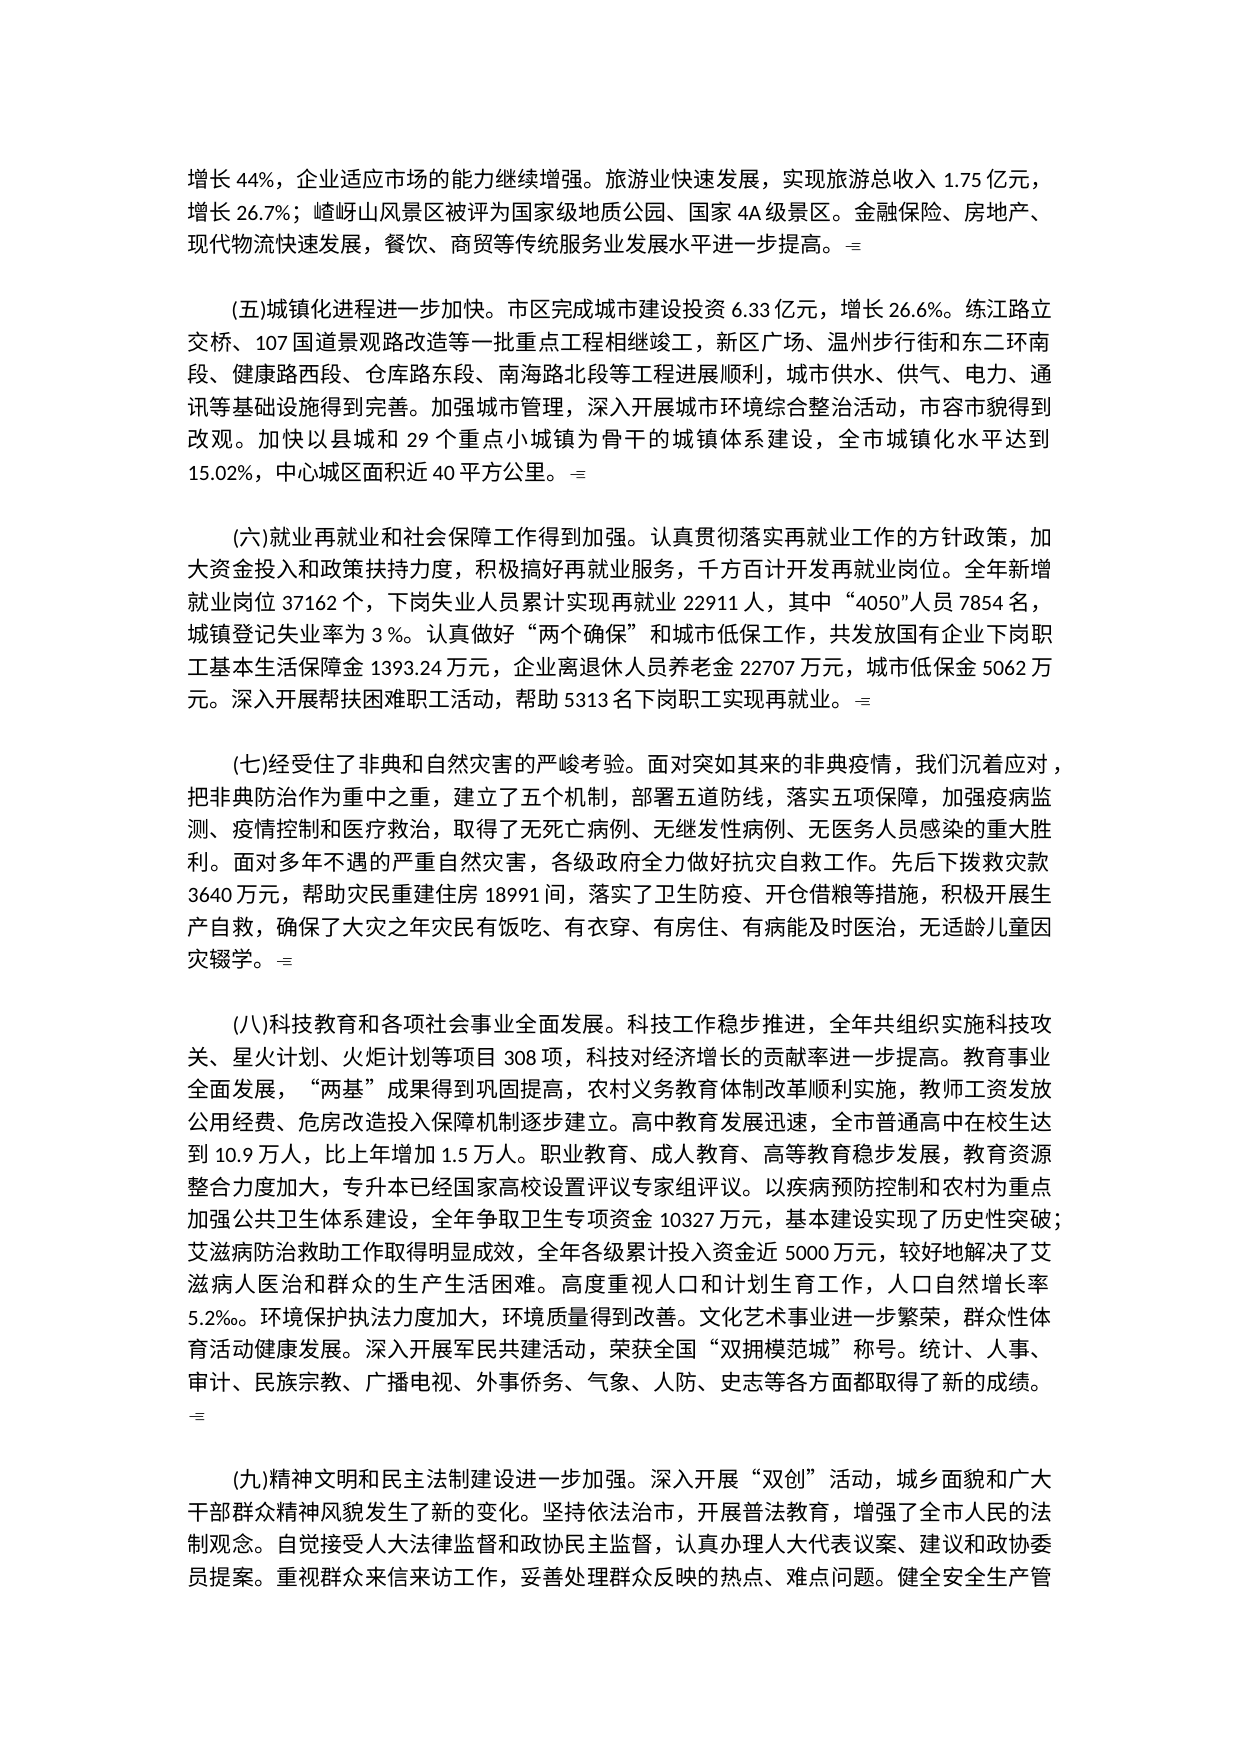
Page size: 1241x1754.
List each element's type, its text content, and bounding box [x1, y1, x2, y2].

text (六)就业再就业和社会保障工作得到加强。认真贯彻落实再就业工作的方针政策，加大资金投入和政策扶持力度，积极搞好再就业服务，千方百计开发再就业岗位。全年新增就业岗位37162个，下岗失业人员累计实现再就业22911人，其中“4050”人员7854名，城镇登记失业率为3 %。认真做好“两个确保”和城市低保工作，共发放国有企业下岗职工基本生活保障金1393.24万元，企业离退休人员养老金22707万元，城市低保金5062万元。深入开展帮扶困难职工活动，帮助5313名下岗职工实现再就业。 [187, 519, 1053, 714]
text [187, 1462, 1053, 1592]
text (五)城镇化进程进一步加快。市区完成城市建设投资6.33亿元，增长26.6%。练江路立交桥、107国道景观路改造等一批重点工程相继竣工，新区广场、温州步行街和东二环南段、健康路西段、仓库路东段、南海路北段等工程进展顺利，城市供水、供气、电力、通讯等基础设施得到完善。加强城市管理，深入开展城市环境综合整治活动，市容市貌得到改观。加快以县城和29个重点小城镇为骨干的城镇体系建设，全市城镇化水平达到15.02%，中心城区面积近40平方公里。 [187, 292, 1053, 487]
text (七)经受住了非典和自然灾害的严峻考验。面对突如其来的非典疫情，我们沉着应对，把非典防治作为重中之重，建立了五个机制，部署五道防线，落实五项保障，加强疫病监测、疫情控制和医疗救治，取得了无死亡病例、无继发性病例、无医务人员感染的重大胜利。面对多年不遇的严重自然灾害，各级政府全力做好抗灾自救工作。先后下拨救灾款3640万元，帮助灾民重建住房18991间，落实了卫生防疫、开仓借粮等措施，积极开展生产自救，确保了大灾之年灾民有饭吃、有衣穿、有房住、有病能及时医治，无适龄儿童因灾辍学。 [187, 747, 1053, 974]
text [187, 162, 1053, 259]
text (八)科技教育和各项社会事业全面发展。科技工作稳步推进，全年共组织实施科技攻关、星火计划、火炬计划等项目308项，科技对经济增长的贡献率进一步提高。教育事业全面发展，“两基”成果得到巩固提高，农村义务教育体制改革顺利实施，教师工资发放、公用经费、危房改造投入保障机制逐步建立。高中教育发展迅速，全市普通高中在校生达到10.9万人，比上年增加1.5万人。职业教育、成人教育、高等教育稳步发展，教育资源整合力度加大，专升本已经国家高校设置评议专家组评议。以疾病预防控制和农村为重点，加强公共卫生体系建设，全年争取卫生专项资金10327万元，基本建设实现了历史性突破；艾滋病防治救助工作取得明显成效，全年各级累计投入资金近5000万元，较好地解决了艾滋病人医治和群众的生产生活困难。高度重视人口和计划生育工作，人口自然增长率5.2‰。环境保护执法力度加大，环境质量得到改善。文化艺术事业进一步繁荣，群众性体育活动健康发展。深入开展军民共建活动，荣获全国“双拥模范城”称号。统计、人事、审计、民族宗教、广播电视、外事侨务、气象、人防、史志等各方面都取得了新的成绩。 [187, 1007, 1053, 1429]
